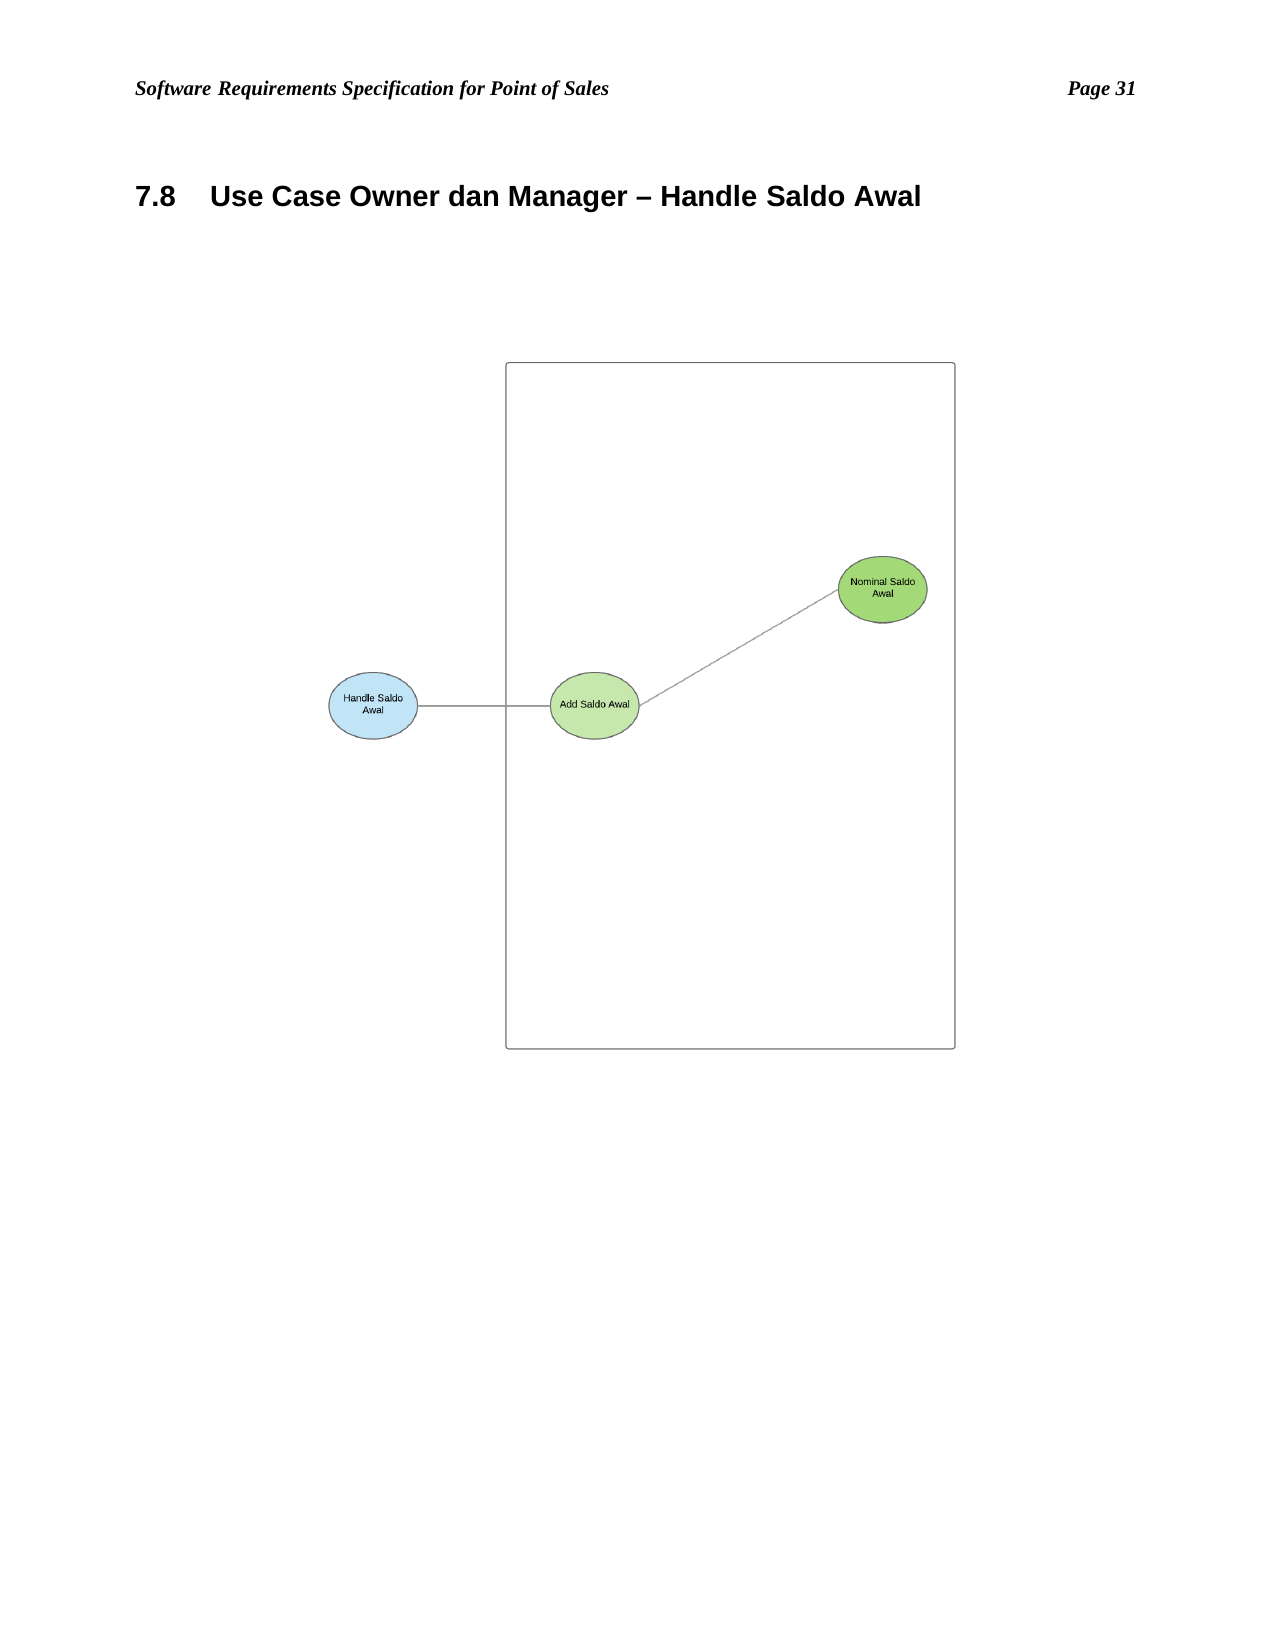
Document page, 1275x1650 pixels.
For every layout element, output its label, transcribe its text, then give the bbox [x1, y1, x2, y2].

picture [138, 329, 1113, 1082]
subtitle Use Case Owner dan Manager – Handle Saldo Awal [135, 179, 1140, 213]
